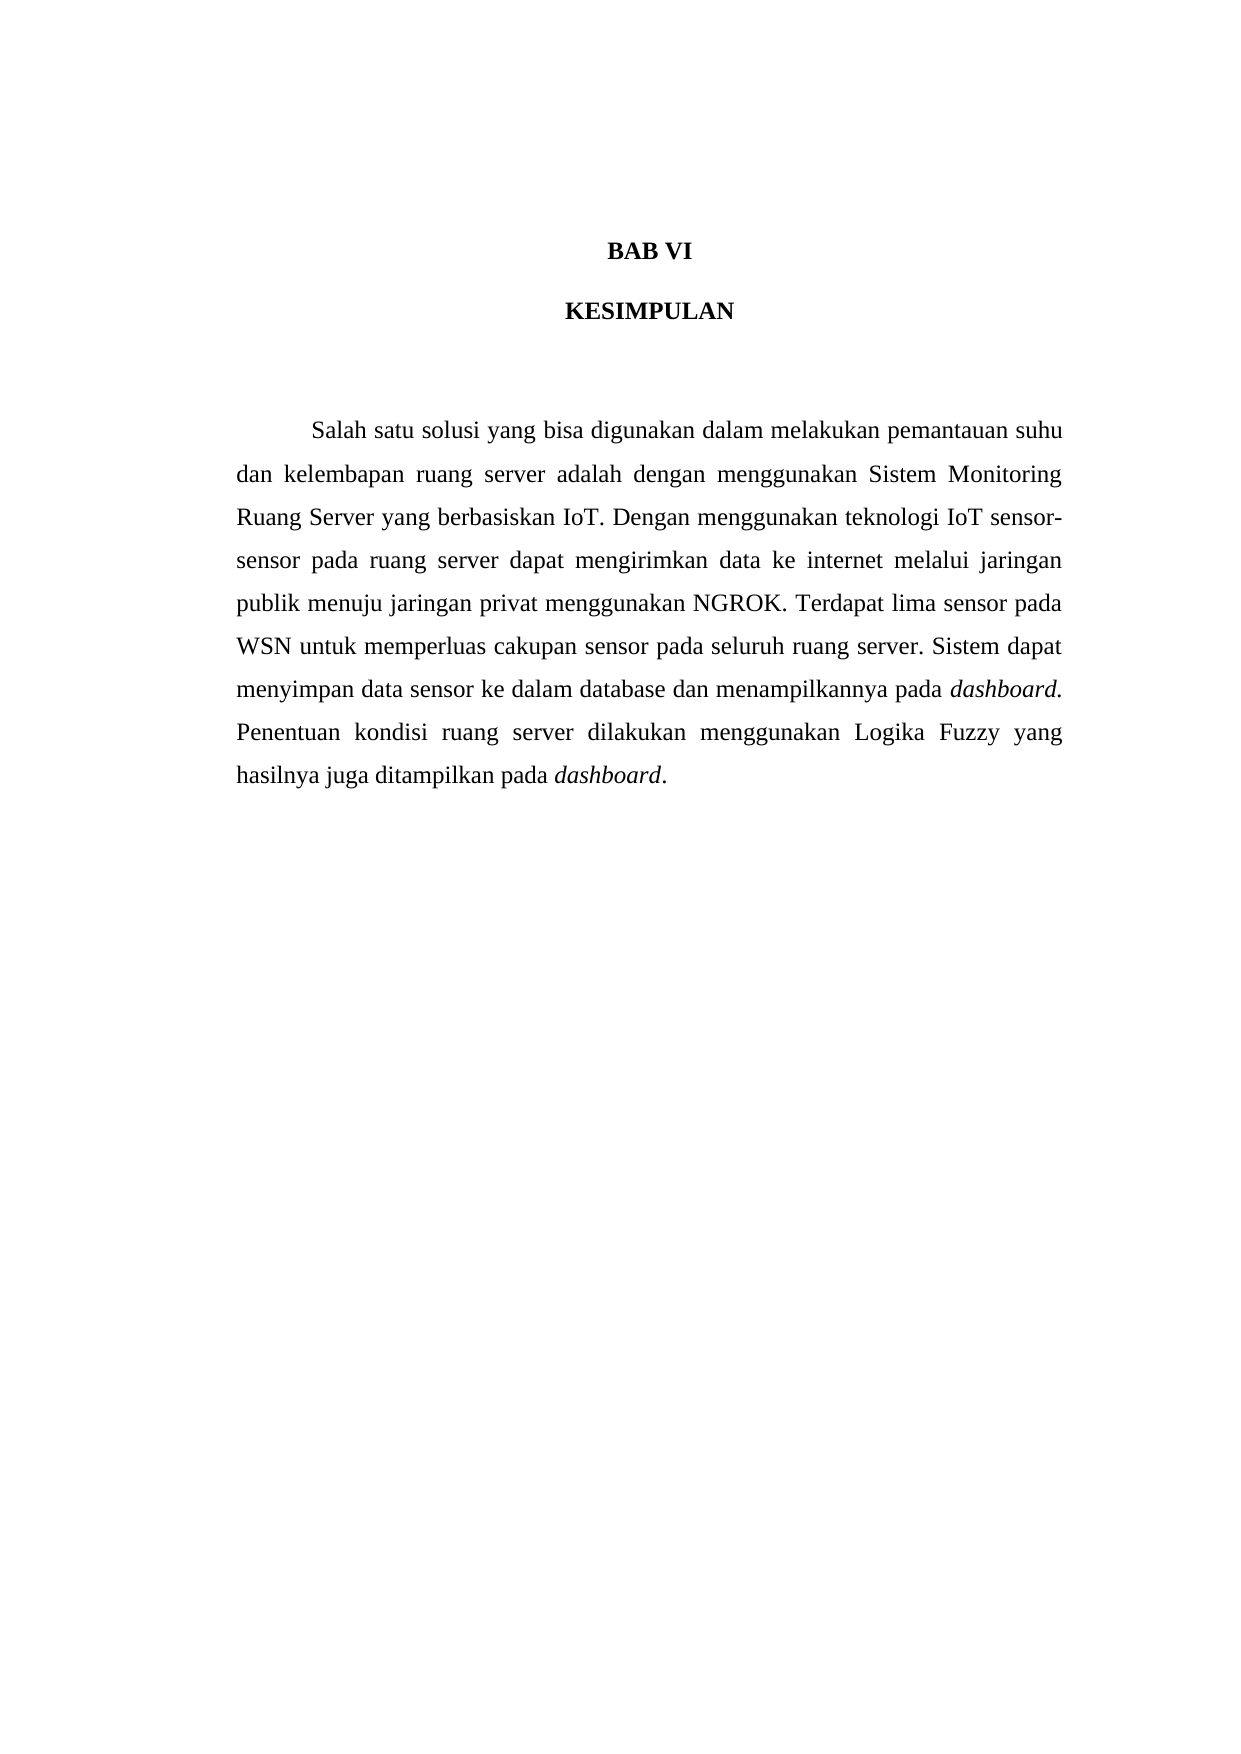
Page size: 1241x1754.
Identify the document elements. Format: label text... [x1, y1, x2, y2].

text Salah satu solusi yang bisa digunakan dalam melakukan pemantauan suhu dan kelembapan ruang server adalah dengan menggunakan Sistem Monitoring Ruang Server yang berbasiskan IoT. Dengan menggunakan teknologi IoT sensor-sensor pada ruang server dapat mengirimkan data ke internet melalui jaringan publik menuju jaringan privat menggunakan NGROK. Terdapat lima sensor pada WSN untuk memperluas cakupan sensor pada seluruh ruang server. Sistem dapat menyimpan data sensor ke dalam database dan menampilkannya pada dashboard. Penentuan kondisi ruang server dilakukan menggunakan Logika Fuzzy yang hasilnya juga ditampilkan pada dashboard. [236, 416, 1063, 789]
text KESIMPULAN [236, 296, 1063, 325]
text BAB VI [236, 236, 1063, 265]
